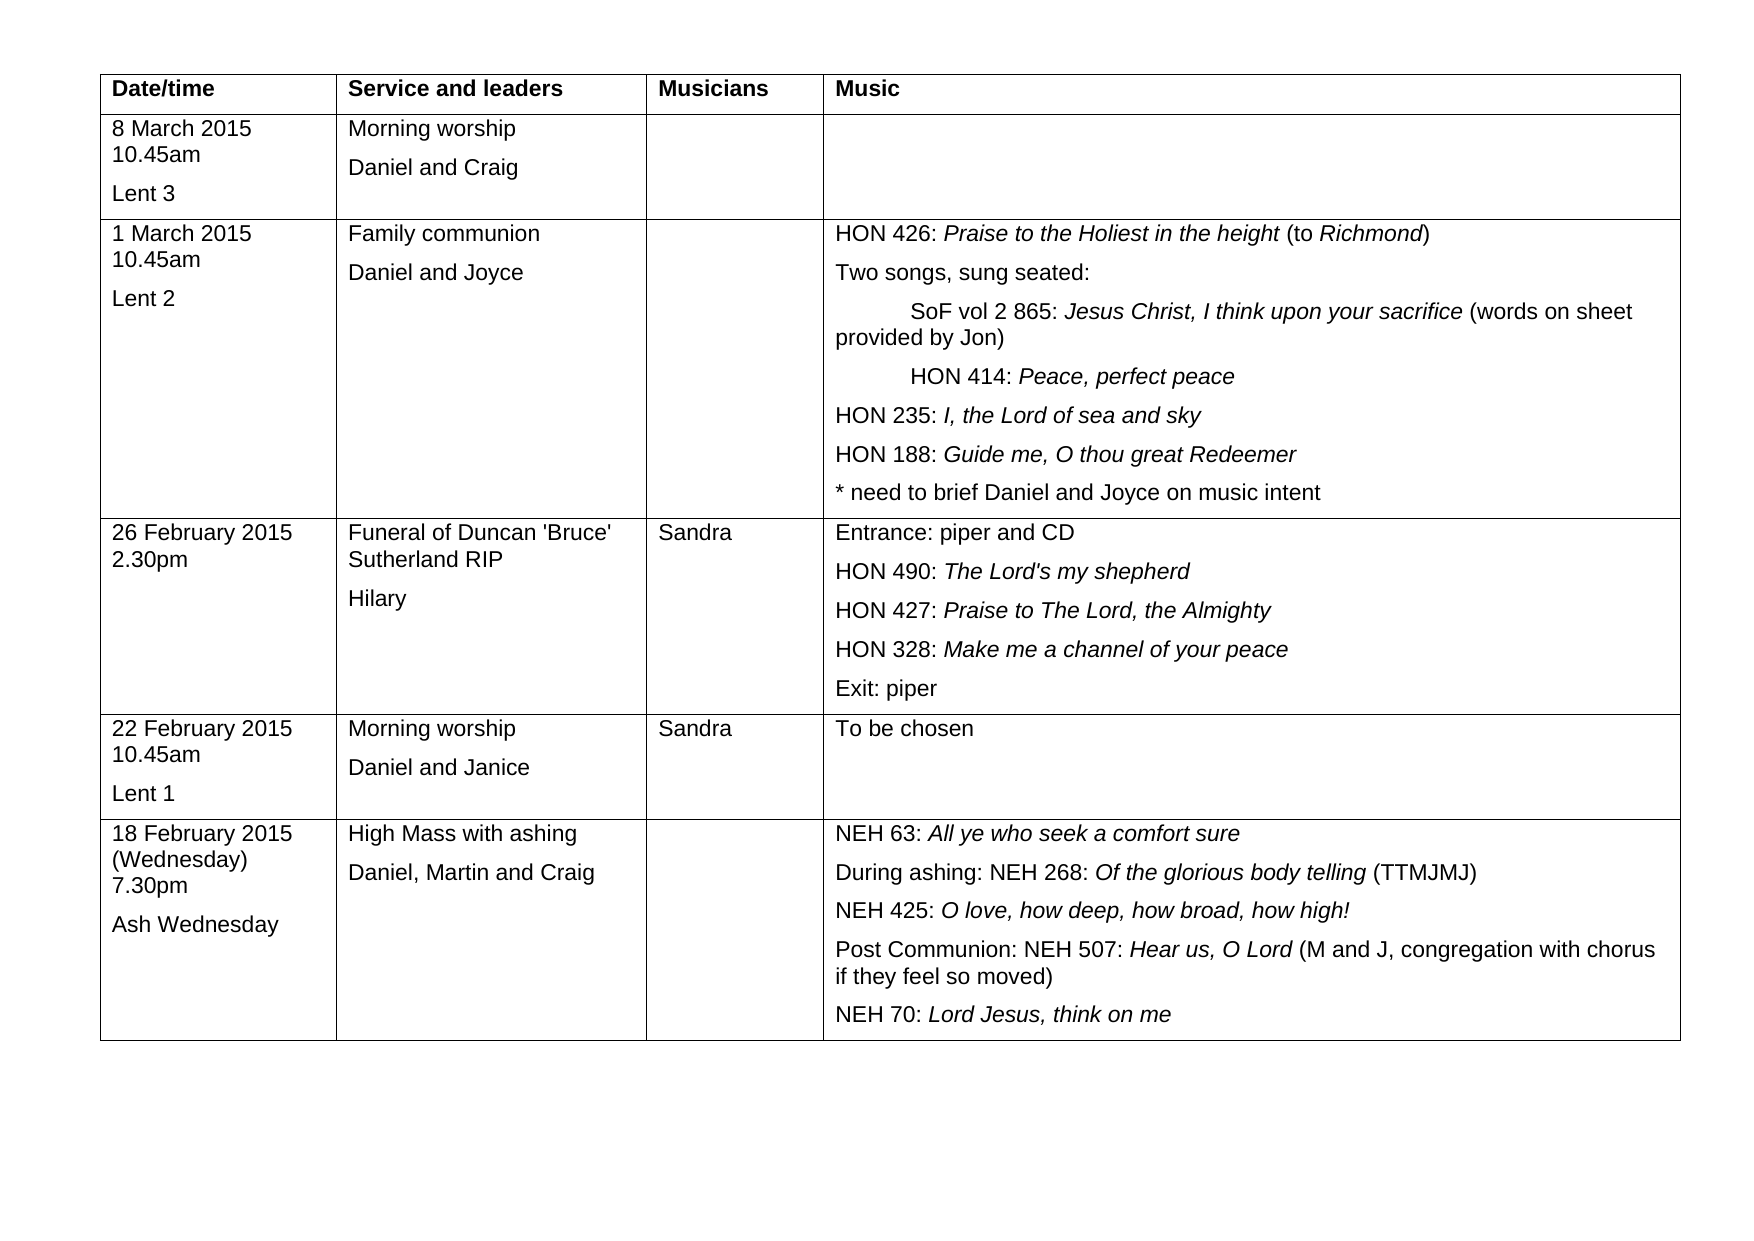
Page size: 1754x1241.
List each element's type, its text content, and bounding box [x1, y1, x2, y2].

table_cell Morning worship Daniel and Janice [337, 715, 646, 819]
table_cell 26 February 2015 2.30pm [101, 519, 336, 713]
table_header Date/time [101, 75, 336, 114]
table_cell [824, 115, 1680, 219]
table_cell 8 March 2015 10.45am Lent 3 [101, 115, 336, 219]
table_cell Funeral of Duncan 'Bruce' Sutherland RIP Hilary [337, 519, 646, 713]
table_cell 18 February 2015 (Wednesday) 7.30pm Ash Wednesday [101, 820, 336, 1040]
table_cell [647, 115, 823, 219]
table_cell To be chosen [824, 715, 1680, 819]
table_cell 1 March 2015 10.45am Lent 2 [101, 220, 336, 518]
table_cell HON 426: Praise to the Holiest in the height (to Richmond) Two songs, sung seated: SoF vol 2 865: Jesus Christ, I think upon your sacrifice (words on sheet provided by Jon) HON 414: Peace, perfect peace HON 235: I, the Lord of sea and sky HON 188: Guide me, O thou great Redeemer * need to brief Daniel and Joyce on music intent [824, 220, 1680, 518]
table_cell [647, 820, 823, 1040]
table_header Musicians [647, 75, 823, 114]
table_cell Entrance: piper and CD HON 490: The Lord's my shepherd HON 427: Praise to The Lord, the Almighty HON 328: Make me a channel of your peace Exit: piper [824, 519, 1680, 713]
table_cell Sandra [647, 519, 823, 713]
table_header Service and leaders [337, 75, 646, 114]
table_cell [647, 220, 823, 518]
table_cell NEH 63: All ye who seek a comfort sure During ashing: NEH 268: Of the glorious body telling (TTMJMJ) NEH 425: O love, how deep, how broad, how high! Post Communion: NEH 507: Hear us, O Lord (M and J, congregation with chorus if they feel so moved) NEH 70: Lord Jesus, think on me [824, 820, 1680, 1040]
table_header Music [824, 75, 1680, 114]
table_cell Sandra [647, 715, 823, 819]
table_cell Family communion Daniel and Joyce [337, 220, 646, 518]
table_cell 22 February 2015 10.45am Lent 1 [101, 715, 336, 819]
table_cell Morning worship Daniel and Craig [337, 115, 646, 219]
table_cell High Mass with ashing Daniel, Martin and Craig [337, 820, 646, 1040]
